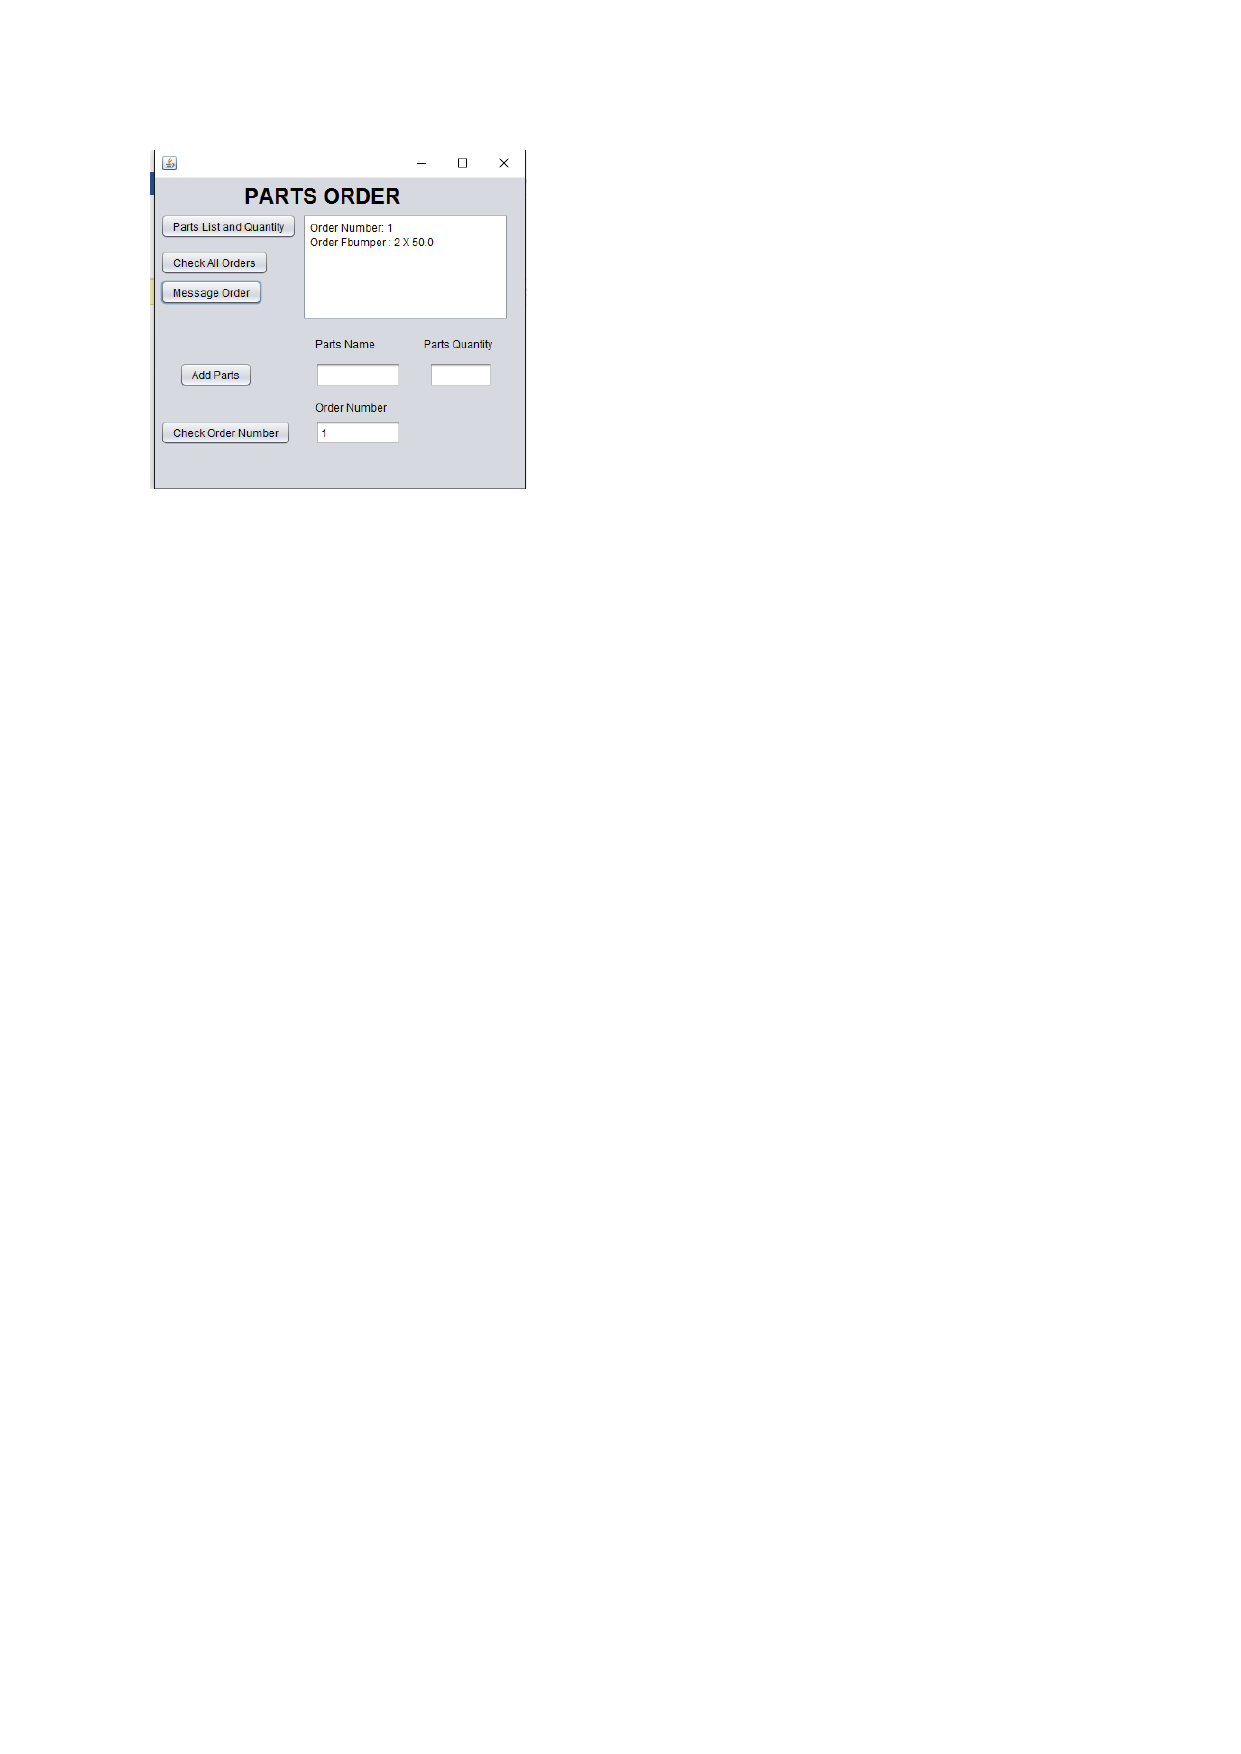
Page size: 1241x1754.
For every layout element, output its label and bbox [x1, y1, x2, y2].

picture [150, 150, 527, 489]
